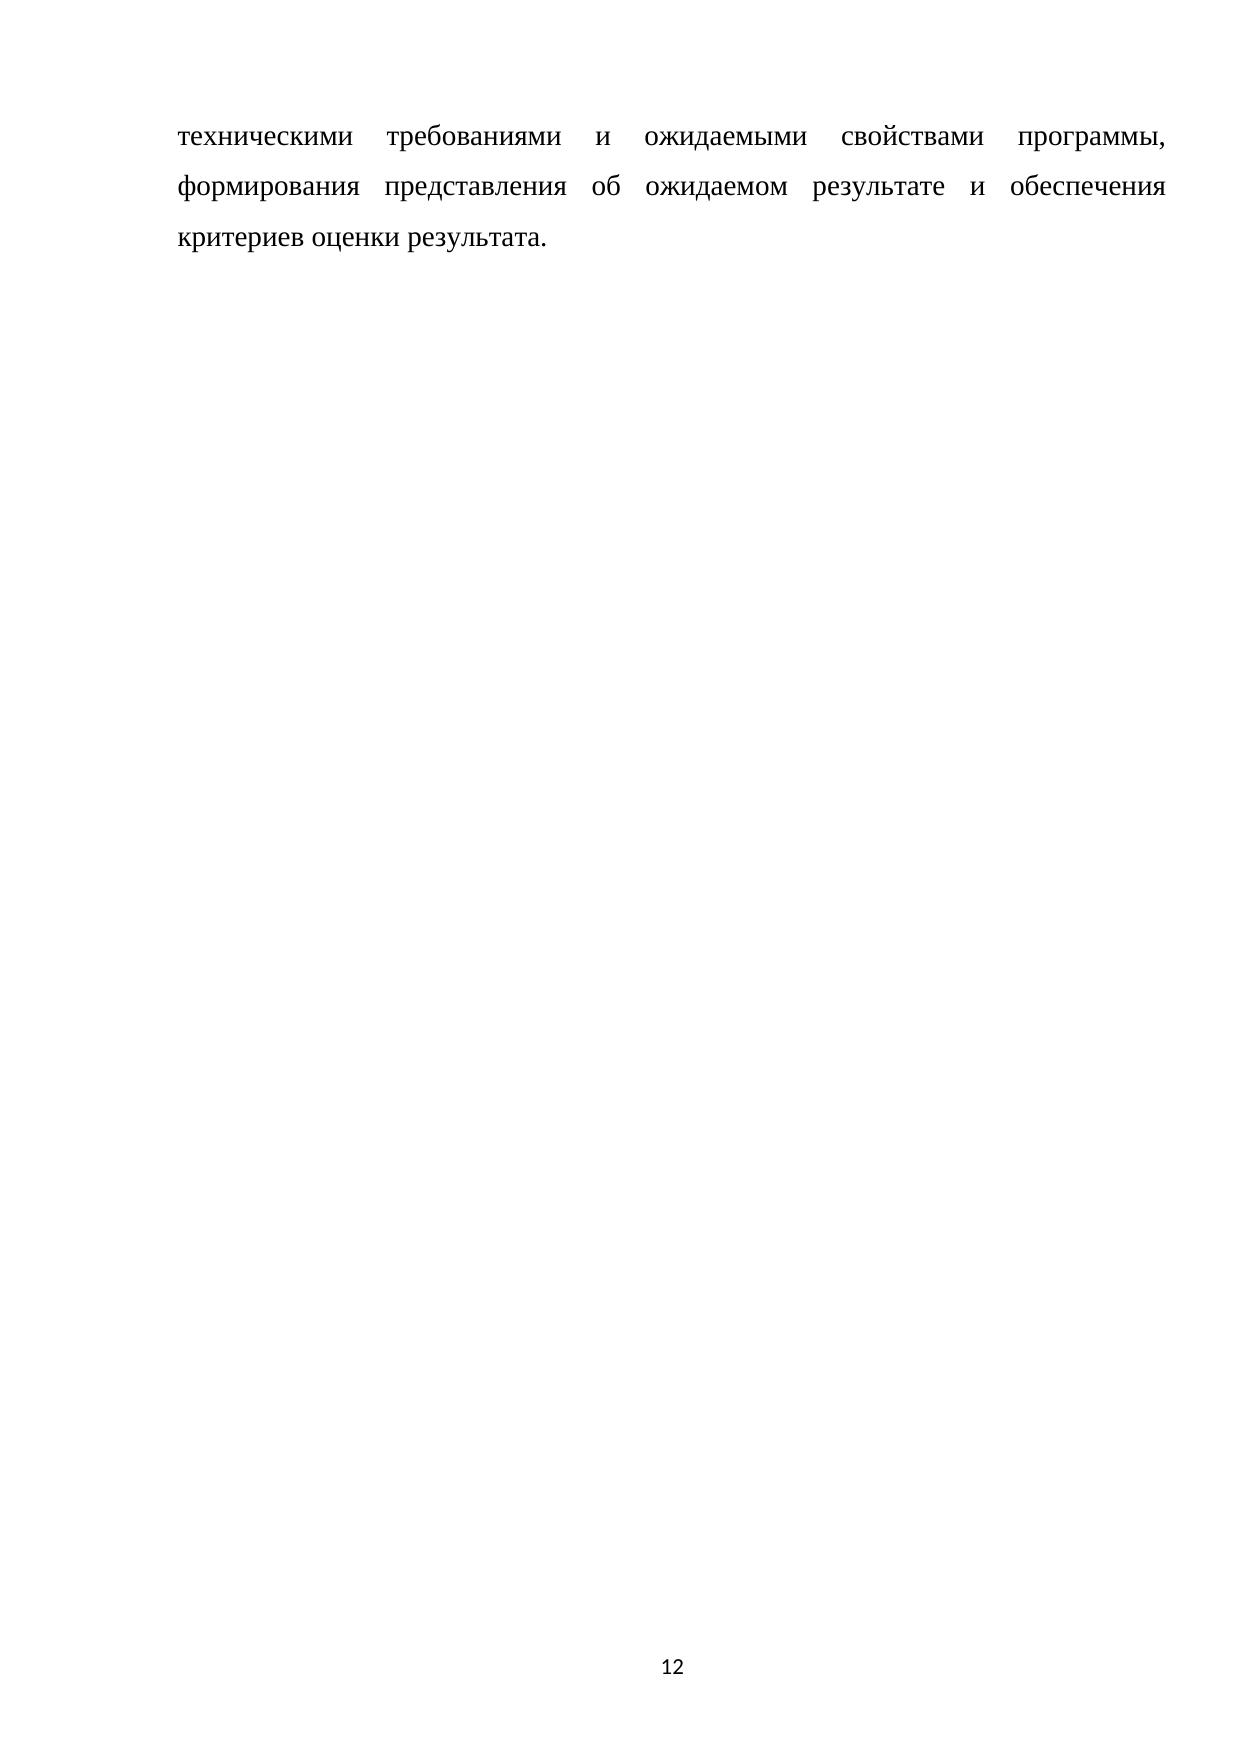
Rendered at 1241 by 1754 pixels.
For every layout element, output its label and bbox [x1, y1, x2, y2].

text [177, 118, 1167, 252]
